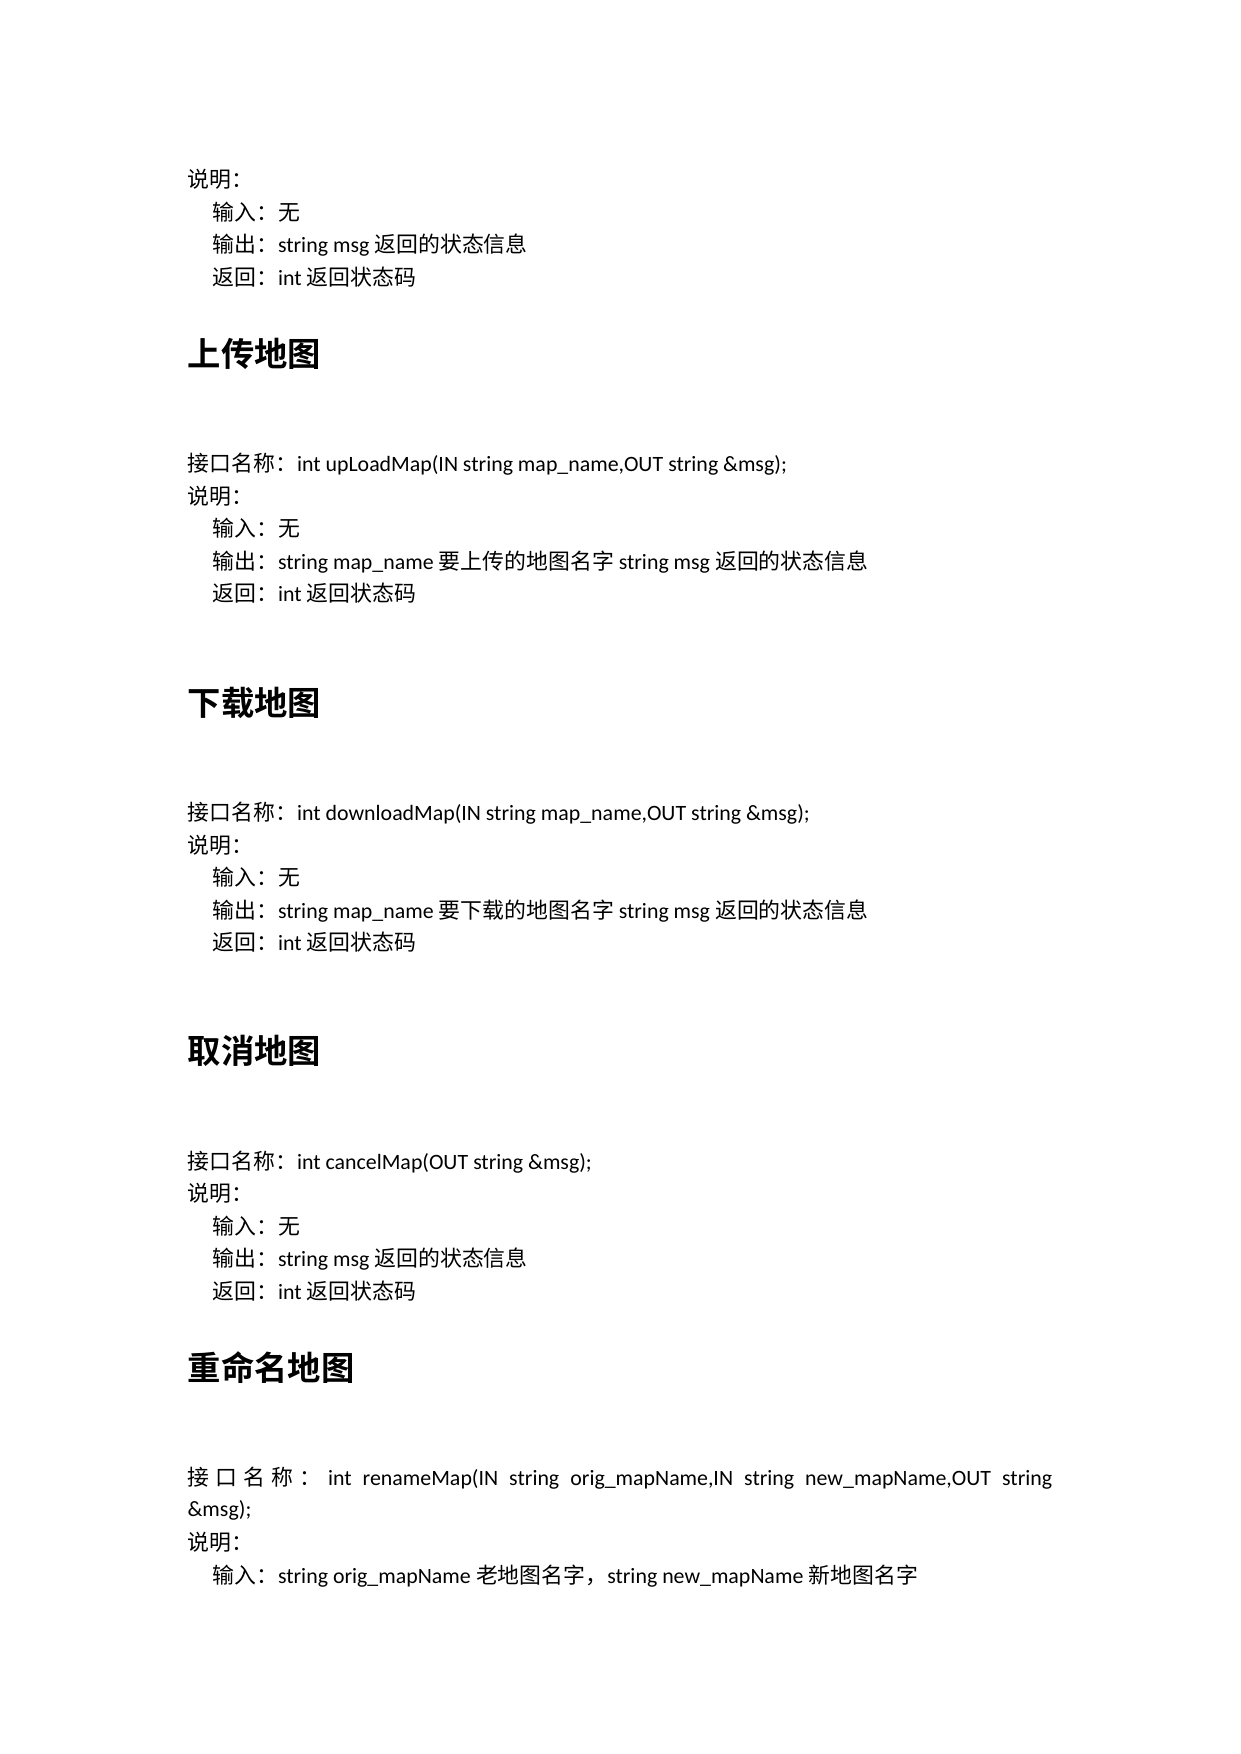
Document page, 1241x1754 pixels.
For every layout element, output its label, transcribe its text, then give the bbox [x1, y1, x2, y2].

text 接口名称：int upLoadMap(IN string map_name,OUT string &msg); [187, 446, 1053, 478]
subtitle 重命名地图 [187, 1333, 1053, 1398]
text 返回：int 返回状态码 [187, 925, 1053, 957]
subtitle 上传地图 [187, 319, 1053, 384]
text 说明： [187, 162, 1053, 194]
text 说明： [187, 478, 1053, 511]
text 输入：string orig_mapName 老地图名字，string new_mapName 新地图名字 [187, 1557, 1053, 1590]
subtitle 下载地图 [187, 668, 1053, 733]
text 接口名称：int renameMap(IN string orig_mapName,IN string new_mapName,OUT string &msg); [187, 1460, 1053, 1525]
subtitle 取消地图 [187, 1017, 1053, 1082]
text 返回：int 返回状态码 [187, 259, 1053, 292]
text 接口名称：int cancelMap(OUT string &msg); [187, 1143, 1053, 1176]
text 接口名称：int downloadMap(IN string map_name,OUT string &msg); [187, 795, 1053, 827]
text 输出：string msg 返回的状态信息 [187, 1241, 1053, 1273]
text 说明： [187, 1525, 1053, 1557]
text 输入：无 [187, 860, 1053, 892]
text 输入：无 [187, 1208, 1053, 1241]
text 输入：无 [187, 511, 1053, 543]
text 输出：string msg 返回的状态信息 [187, 227, 1053, 259]
text 返回：int 返回状态码 [187, 576, 1053, 608]
text 输出：string map_name 要上传的地图名字 string msg 返回的状态信息 [187, 543, 1053, 576]
text 输出：string map_name 要下载的地图名字 string msg 返回的状态信息 [187, 892, 1053, 925]
text 说明： [187, 1176, 1053, 1208]
text 说明： [187, 827, 1053, 860]
text 返回：int 返回状态码 [187, 1273, 1053, 1306]
text 输入：无 [187, 194, 1053, 227]
